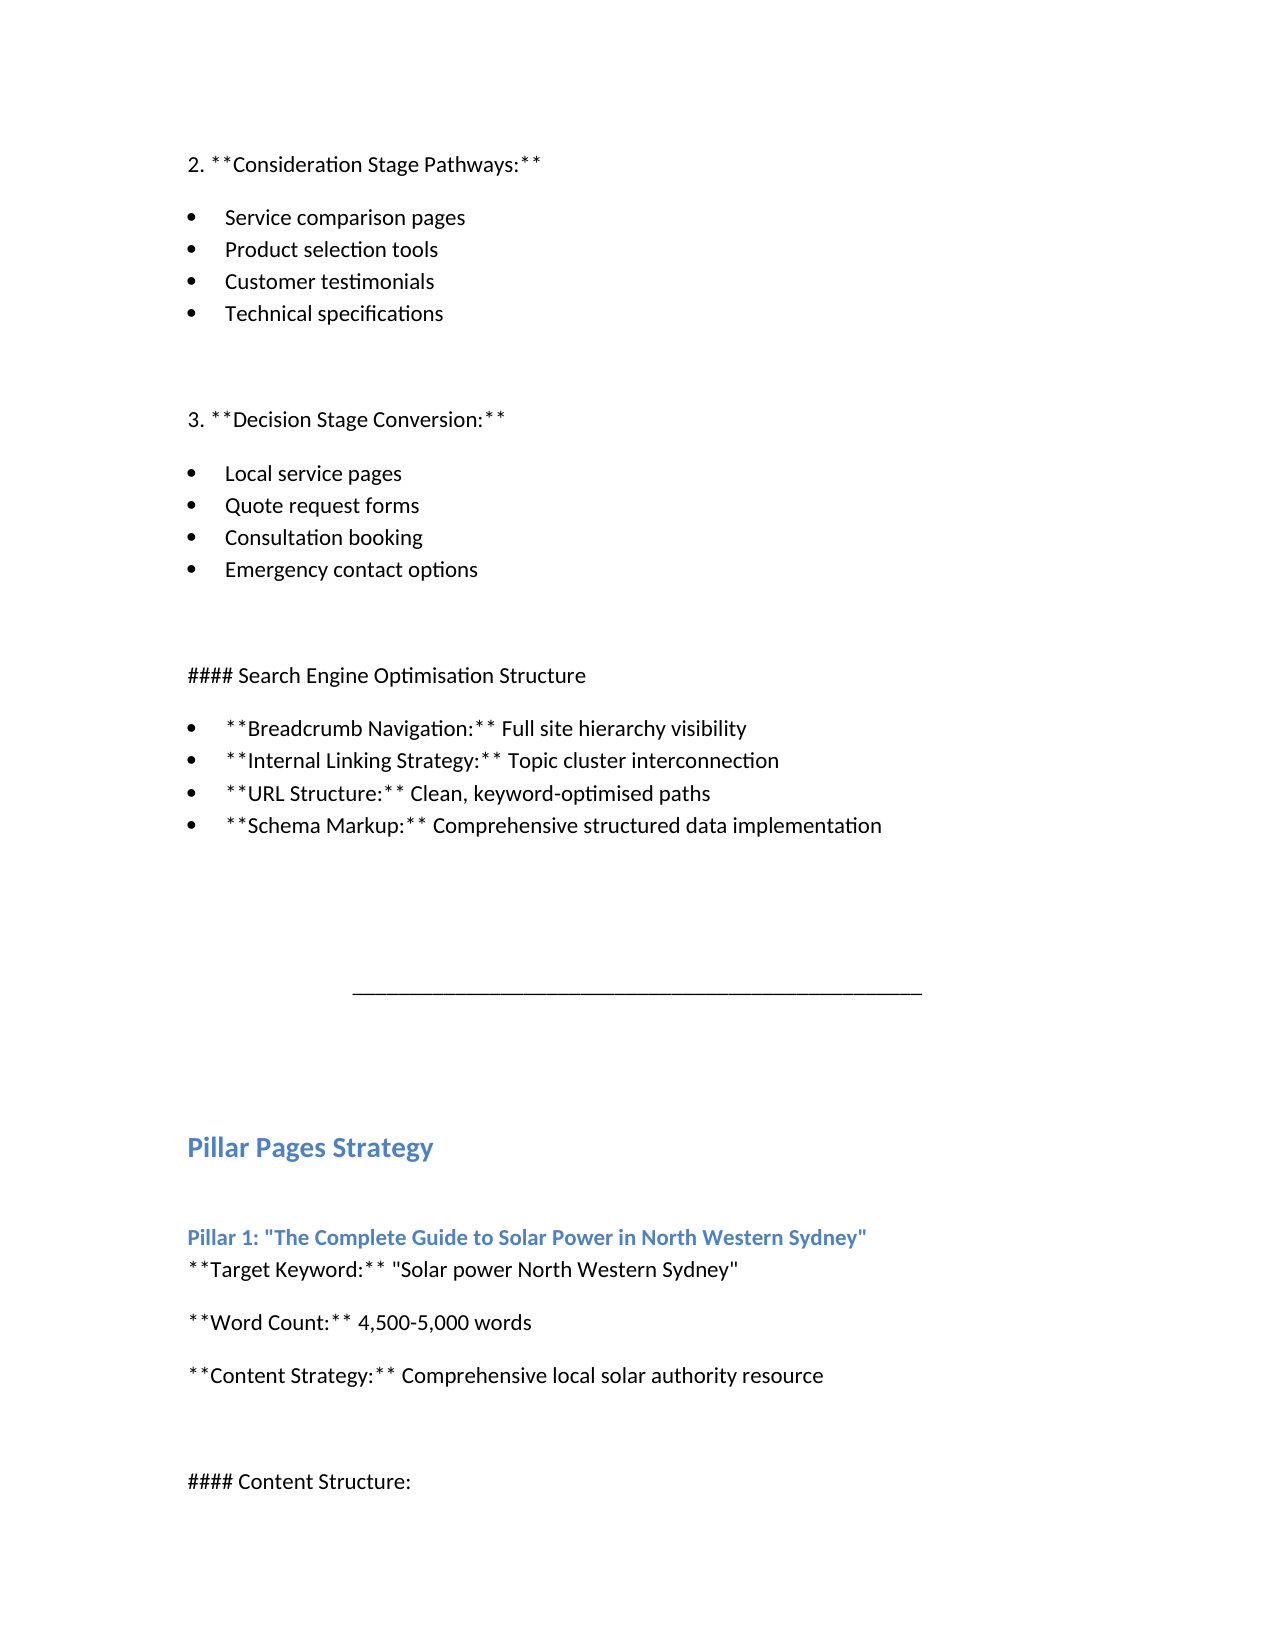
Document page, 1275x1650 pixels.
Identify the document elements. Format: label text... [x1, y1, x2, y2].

list Quote request forms [187, 491, 1087, 519]
text #### Search Engine Optimisation Structure [187, 661, 1087, 689]
text 3. **Decision Stage Conversion:** [187, 406, 1087, 434]
list Customer testimonials [187, 267, 1087, 295]
text **Content Strategy:** Comprehensive local solar authority resource [187, 1361, 1087, 1389]
text **Word Count:** 4,500-5,000 words [187, 1308, 1087, 1336]
subtitle Pillar 1: "The Complete Guide to Solar Power in North Western Sydney" [187, 1223, 1087, 1251]
list **Breadcrumb Navigation:** Full site hierarchy visibility [187, 714, 1087, 742]
list **Internal Linking Strategy:** Topic cluster interconnection [187, 746, 1087, 774]
list Local service pages [187, 459, 1087, 487]
list **URL Structure:** Clean, keyword-optimised paths [187, 779, 1087, 807]
text __________________________________________________ [187, 970, 1087, 998]
list **Schema Markup:** Comprehensive structured data implementation [187, 811, 1087, 839]
list Service comparison pages [187, 203, 1087, 231]
text 2. **Consideration Stage Pathways:** [187, 150, 1087, 178]
text #### Content Structure: [187, 1467, 1087, 1495]
list Product selection tools [187, 235, 1087, 263]
list Emergency contact options [187, 555, 1087, 583]
text **Target Keyword:** "Solar power North Western Sydney" [187, 1255, 1087, 1283]
subtitle Pillar Pages Strategy [187, 1129, 1087, 1164]
list Consultation booking [187, 523, 1087, 551]
list Technical specifications [187, 299, 1087, 328]
